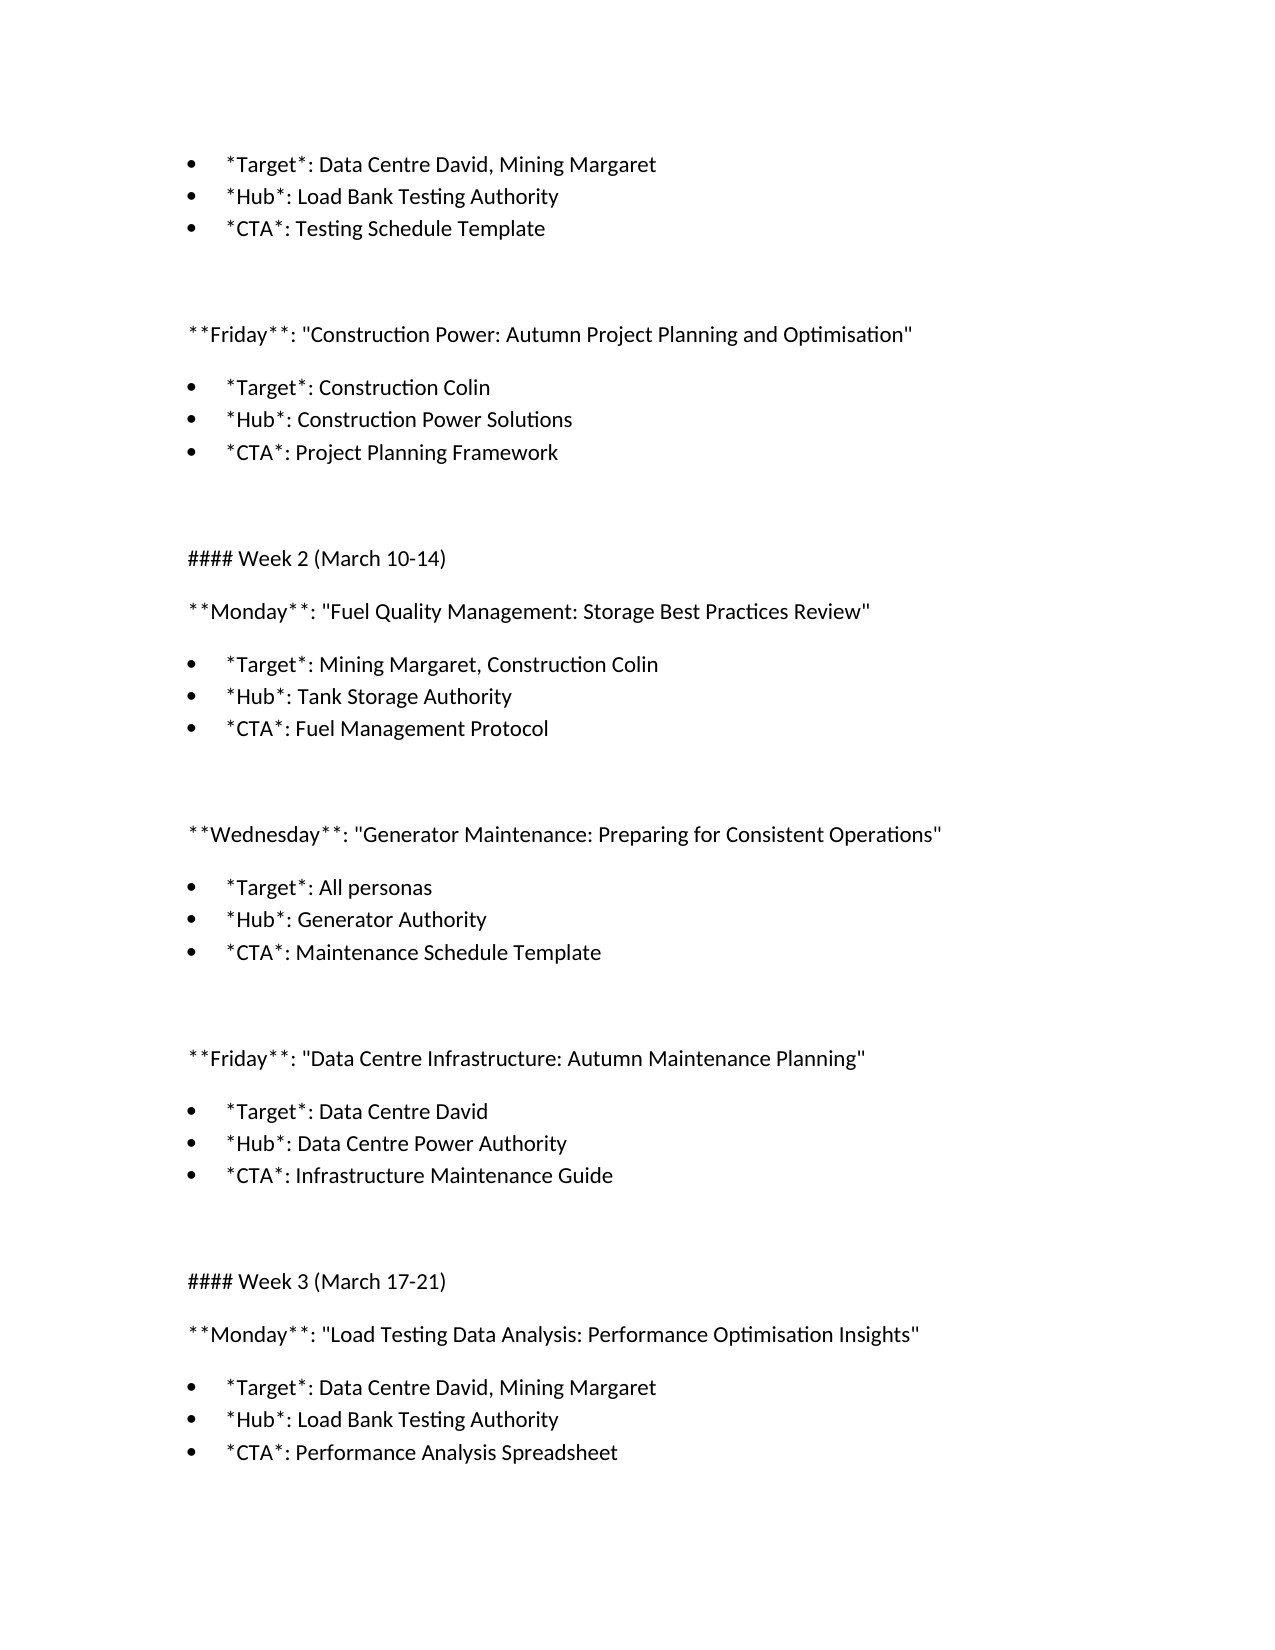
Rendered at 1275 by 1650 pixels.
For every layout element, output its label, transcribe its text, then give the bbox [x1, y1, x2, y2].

list *Target*: Mining Margaret, Construction Colin [187, 650, 1087, 678]
list *Hub*: Load Bank Testing Authority [187, 182, 1087, 210]
text #### Week 3 (March 17-21) [187, 1267, 1087, 1295]
list *CTA*: Maintenance Schedule Template [187, 938, 1087, 966]
text **Monday**: "Fuel Quality Management: Storage Best Practices Review" [187, 597, 1087, 625]
list *CTA*: Infrastructure Maintenance Guide [187, 1161, 1087, 1189]
list *CTA*: Testing Schedule Template [187, 214, 1087, 242]
list *Target*: Construction Colin [187, 373, 1087, 401]
list *Hub*: Tank Storage Authority [187, 682, 1087, 710]
text **Wednesday**: "Generator Maintenance: Preparing for Consistent Operations" [187, 820, 1087, 848]
text **Monday**: "Load Testing Data Analysis: Performance Optimisation Insights" [187, 1320, 1087, 1348]
list *Hub*: Generator Authority [187, 906, 1087, 933]
list *CTA*: Project Planning Framework [187, 438, 1087, 466]
list *Target*: Data Centre David [187, 1097, 1087, 1125]
text **Friday**: "Data Centre Infrastructure: Autumn Maintenance Planning" [187, 1044, 1087, 1072]
list *Target*: Data Centre David, Mining Margaret [187, 150, 1087, 178]
list *Hub*: Load Bank Testing Authority [187, 1405, 1087, 1433]
text #### Week 2 (March 10-14) [187, 544, 1087, 572]
text **Friday**: "Construction Power: Autumn Project Planning and Optimisation" [187, 320, 1087, 348]
list *Target*: Data Centre David, Mining Margaret [187, 1373, 1087, 1401]
list *CTA*: Performance Analysis Spreadsheet [187, 1438, 1087, 1466]
list *Target*: All personas [187, 873, 1087, 901]
list *CTA*: Fuel Management Protocol [187, 714, 1087, 742]
list *Hub*: Data Centre Power Authority [187, 1129, 1087, 1157]
list *Hub*: Construction Power Solutions [187, 406, 1087, 434]
